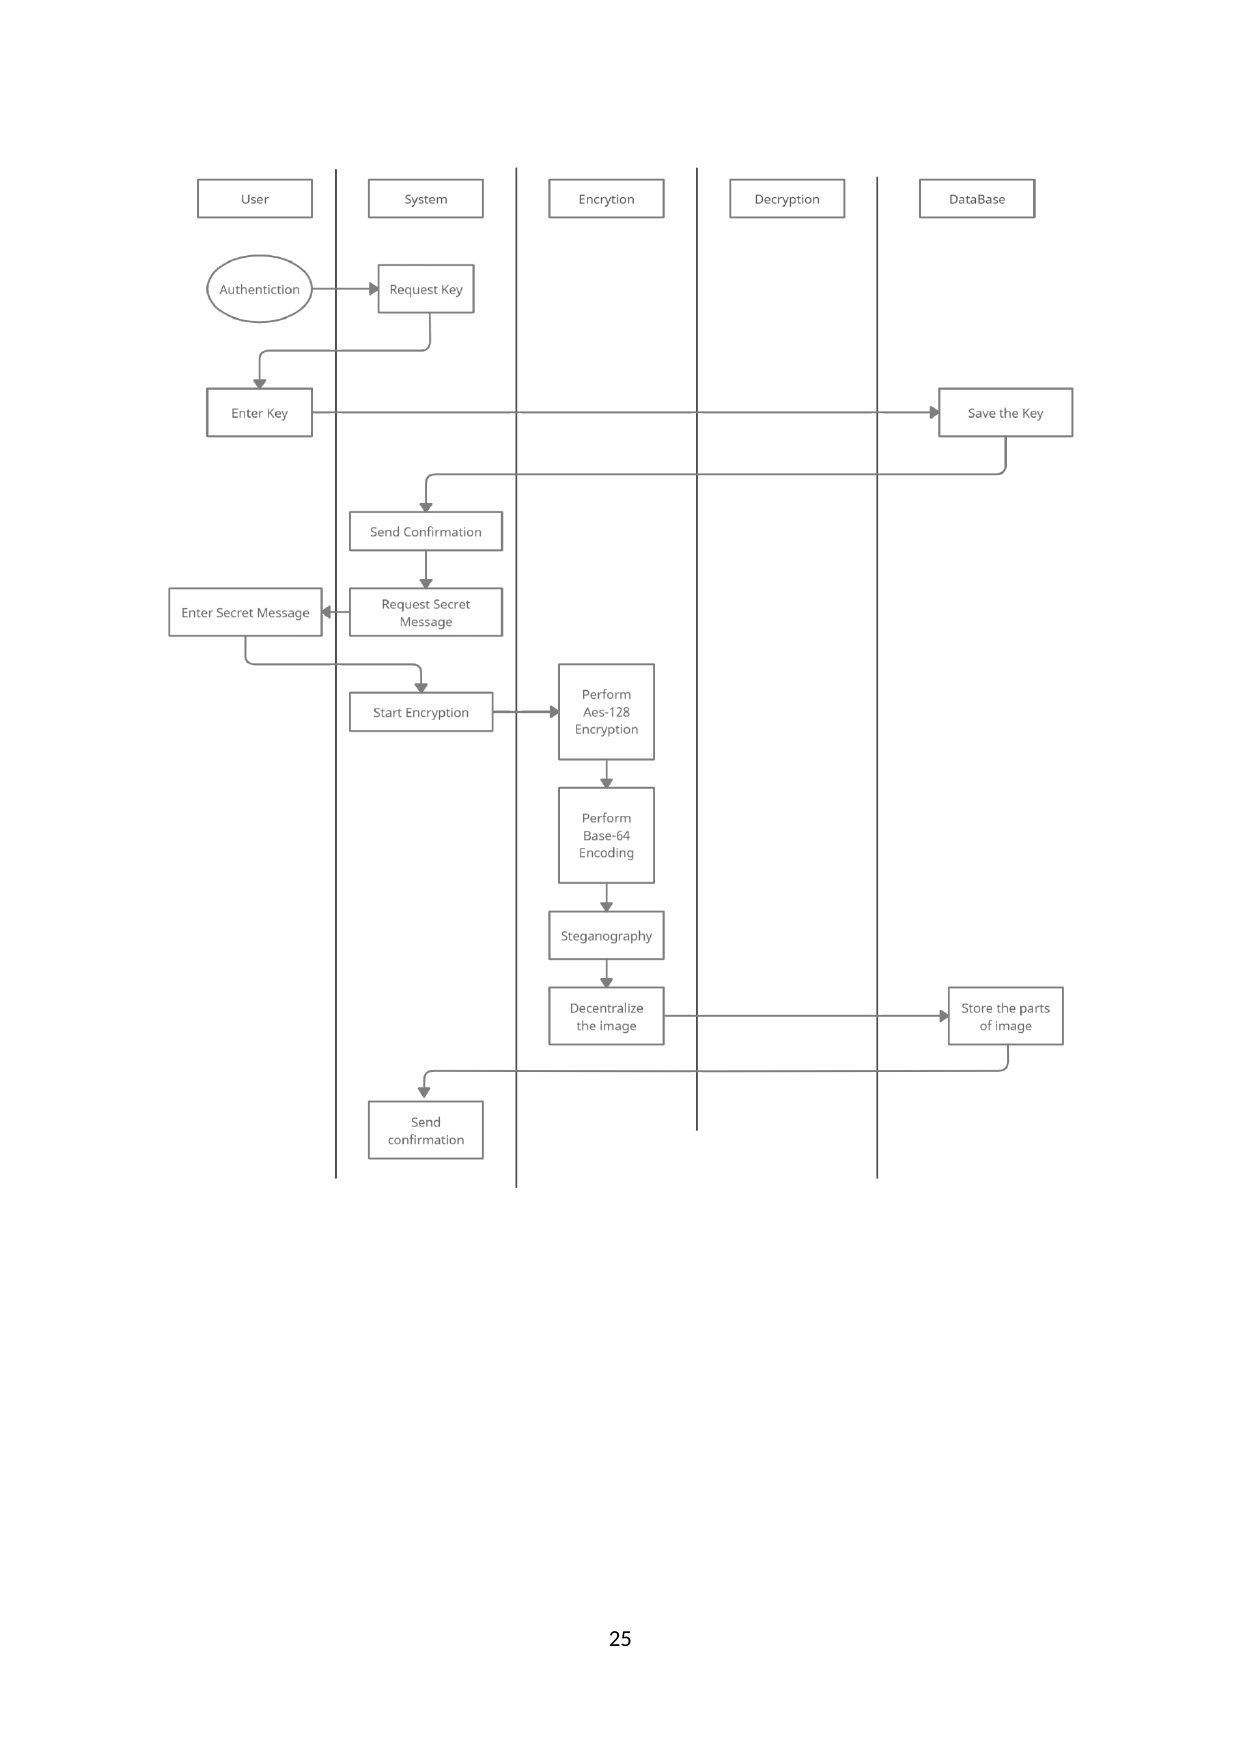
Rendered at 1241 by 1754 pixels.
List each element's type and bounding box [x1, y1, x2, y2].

picture [150, 150, 1091, 1206]
